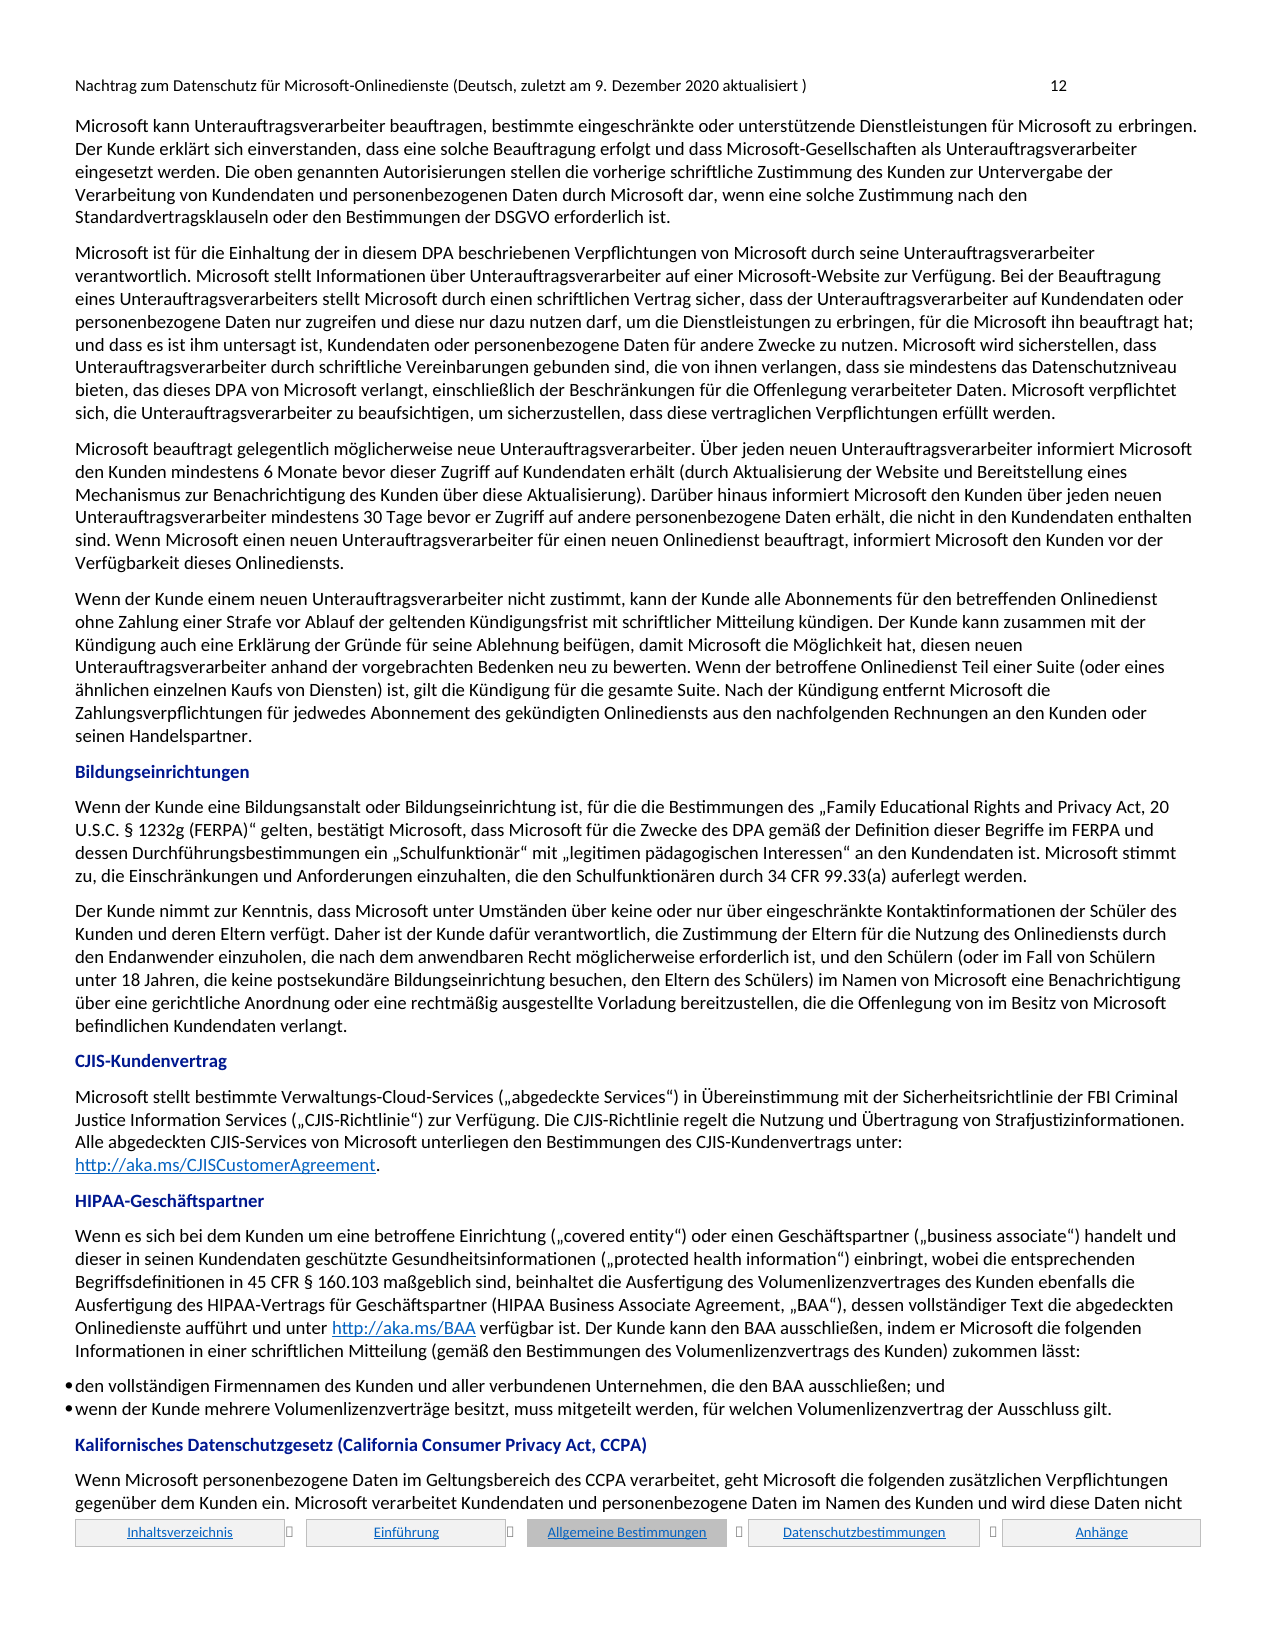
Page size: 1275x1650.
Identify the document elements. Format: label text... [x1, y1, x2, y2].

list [75, 1468, 1200, 1514]
subtitle CJIS-Kundenvertrag [75, 1049, 1200, 1072]
list Microsoft kann Unterauftragsverarbeiter beauftragen, bestimmte eingeschränkte oder unterstützende Dienstleistungen für Microsoft zu erbringen. Der Kunde erklärt sich einverstanden, dass eine solche Beauftragung erfolgt und dass Microsoft-Gesellschaften als Unterauftragsverarbeiter eingesetzt werden. Die oben genannten Autorisierungen stellen die vorherige schriftliche Zustimmung des Kunden zur Untervergabe der Verarbeitung von Kundendaten und personenbezogenen Daten durch Microsoft dar, wenn eine solche Zustimmung nach den Standardvertragsklauseln oder den Bestimmungen der DSGVO erforderlich ist. [75, 114, 1200, 229]
list Microsoft ist für die Einhaltung der in diesem DPA beschriebenen Verpflichtungen von Microsoft durch seine Unterauftragsverarbeiter verantwortlich. Microsoft stellt Informationen über Unterauftragsverarbeiter auf einer Microsoft-Website zur Verfügung. Bei der Beauftragung eines Unterauftragsverarbeiters stellt Microsoft durch einen schriftlichen Vertrag sicher, dass der Unterauftragsverarbeiter auf Kundendaten oder personenbezogene Daten nur zugreifen und diese nur dazu nutzen darf, um die Dienstleistungen zu erbringen, für die Microsoft ihn beauftragt hat; und dass es ist ihm untersagt ist, Kundendaten oder personenbezogene Daten für andere Zwecke zu nutzen. Microsoft wird sicherstellen, dass Unterauftragsverarbeiter durch schriftliche Vereinbarungen gebunden sind, die von ihnen verlangen, dass sie mindestens das Datenschutzniveau bieten, das dieses DPA von Microsoft verlangt, einschließlich der Beschränkungen für die Offenlegung verarbeiteter Daten. Microsoft verpflichtet sich, die Unterauftragsverarbeiter zu beaufsichtigen, um sicherzustellen, dass diese vertraglichen Verpflichtungen erfüllt werden. [75, 241, 1200, 424]
subtitle Kalifornisches Datenschutzgesetz (California Consumer Privacy Act, CCPA) [75, 1433, 1200, 1456]
list Wenn es sich bei dem Kunden um eine betroffene Einrichtung („covered entity“) oder einen Geschäftspartner („business associate“) handelt und dieser in seinen Kundendaten geschützte Gesundheitsinformationen („protected health information“) einbringt, wobei die entsprechenden Begriffsdefinitionen in 45 CFR § 160.103 maßgeblich sind, beinhaltet die Ausfertigung des Volumenlizenzvertrages des Kunden ebenfalls die Ausfertigung des HIPAA-Vertrags für Geschäftspartner (HIPAA Business Associate Agreement, „BAA“), dessen vollständiger Text die abgedeckten Onlinedienste aufführt und unter http://aka.ms/BAA verfügbar ist. Der Kunde kann den BAA ausschließen, indem er Microsoft die folgenden Informationen in einer schriftlichen Mitteilung (gemäß den Bestimmungen des Volumenlizenzvertrags des Kunden) zukommen lässt: [75, 1224, 1200, 1362]
list den vollständigen Firmennamen des Kunden und aller verbundenen Unternehmen, die den BAA ausschließen; und [66, 1374, 1200, 1397]
list Wenn der Kunde einem neuen Unterauftragsverarbeiter nicht zustimmt, kann der Kunde alle Abonnements für den betreffenden Onlinedienst ohne Zahlung einer Strafe vor Ablauf der geltenden Kündigungsfrist mit schriftlicher Mitteilung kündigen. Der Kunde kann zusammen mit der Kündigung auch eine Erklärung der Gründe für seine Ablehnung beifügen, damit Microsoft die Möglichkeit hat, diesen neuen Unterauftragsverarbeiter anhand der vorgebrachten Bedenken neu zu bewerten. Wenn der betroffene Onlinedienst Teil einer Suite (oder eines ähnlichen einzelnen Kaufs von Diensten) ist, gilt die Kündigung für die gesamte Suite. Nach der Kündigung entfernt Microsoft die Zahlungsverpflichtungen für jedwedes Abonnement des gekündigten Onlinediensts aus den nachfolgenden Rechnungen an den Kunden oder seinen Handelspartner. [75, 587, 1200, 747]
subtitle Bildungseinrichtungen [75, 760, 1200, 783]
subtitle HIPAA-Geschäftspartner [75, 1189, 1200, 1212]
list Microsoft beauftragt gelegentlich möglicherweise neue Unterauftragsverarbeiter. Über jeden neuen Unterauftragsverarbeiter informiert Microsoft den Kunden mindestens 6 Monate bevor dieser Zugriff auf Kundendaten erhält (durch Aktualisierung der Website und Bereitstellung eines Mechanismus zur Benachrichtigung des Kunden über diese Aktualisierung). Darüber hinaus informiert Microsoft den Kunden über jeden neuen Unterauftragsverarbeiter mindestens 30 Tage bevor er Zugriff auf andere personenbezogene Daten erhält, die nicht in den Kundendaten enthalten sind. Wenn Microsoft einen neuen Unterauftragsverarbeiter für einen neuen Onlinedienst beauftragt, informiert Microsoft den Kunden vor der Verfügbarkeit dieses Onlinediensts. [75, 437, 1200, 574]
list Wenn der Kunde eine Bildungsanstalt oder Bildungseinrichtung ist, für die die Bestimmungen des „Family Educational Rights and Privacy Act, 20 U.S.C. § 1232g (FERPA)“ gelten, bestätigt Microsoft, dass Microsoft für die Zwecke des DPA gemäß der Definition dieser Begriffe im FERPA und dessen Durchführungsbestimmungen ein „Schulfunktionär“ mit „legitimen pädagogischen Interessen“ an den Kundendaten ist. Microsoft stimmt zu, die Einschränkungen und Anforderungen einzuhalten, die den Schulfunktionären durch 34 CFR 99.33(a) auferlegt werden. [75, 795, 1200, 887]
list Microsoft stellt bestimmte Verwaltungs-Cloud-Services („abgedeckte Services“) in Übereinstimmung mit der Sicherheitsrichtlinie der FBI Criminal Justice Information Services („CJIS-Richtlinie“) zur Verfügung. Die CJIS-Richtlinie regelt die Nutzung und Übertragung von Strafjustizinformationen. Alle abgedeckten CJIS-Services von Microsoft unterliegen den Bestimmungen des CJIS-Kundenvertrags unter: http://aka.ms/CJISCustomerAgreement. [75, 1085, 1200, 1177]
list Der Kunde nimmt zur Kenntnis, dass Microsoft unter Umständen über keine oder nur über eingeschränkte Kontaktinformationen der Schüler des Kunden und deren Eltern verfügt. Daher ist der Kunde dafür verantwortlich, die Zustimmung der Eltern für die Nutzung des Onlinediensts durch den Endanwender einzuholen, die nach dem anwendbaren Recht möglicherweise erforderlich ist, und den Schülern (oder im Fall von Schülern unter 18 Jahren, die keine postsekundäre Bildungseinrichtung besuchen, den Eltern des Schülers) im Namen von Microsoft eine Benachrichtigung über eine gerichtliche Anordnung oder eine rechtmäßig ausgestellte Vorladung bereitzustellen, die die Offenlegung von im Besitz von Microsoft befindlichen Kundendaten verlangt. [75, 899, 1200, 1037]
list wenn der Kunde mehrere Volumenlizenzverträge besitzt, muss mitgeteilt werden, für welchen Volumenlizenzvertrag der Ausschluss gilt. [66, 1397, 1200, 1420]
